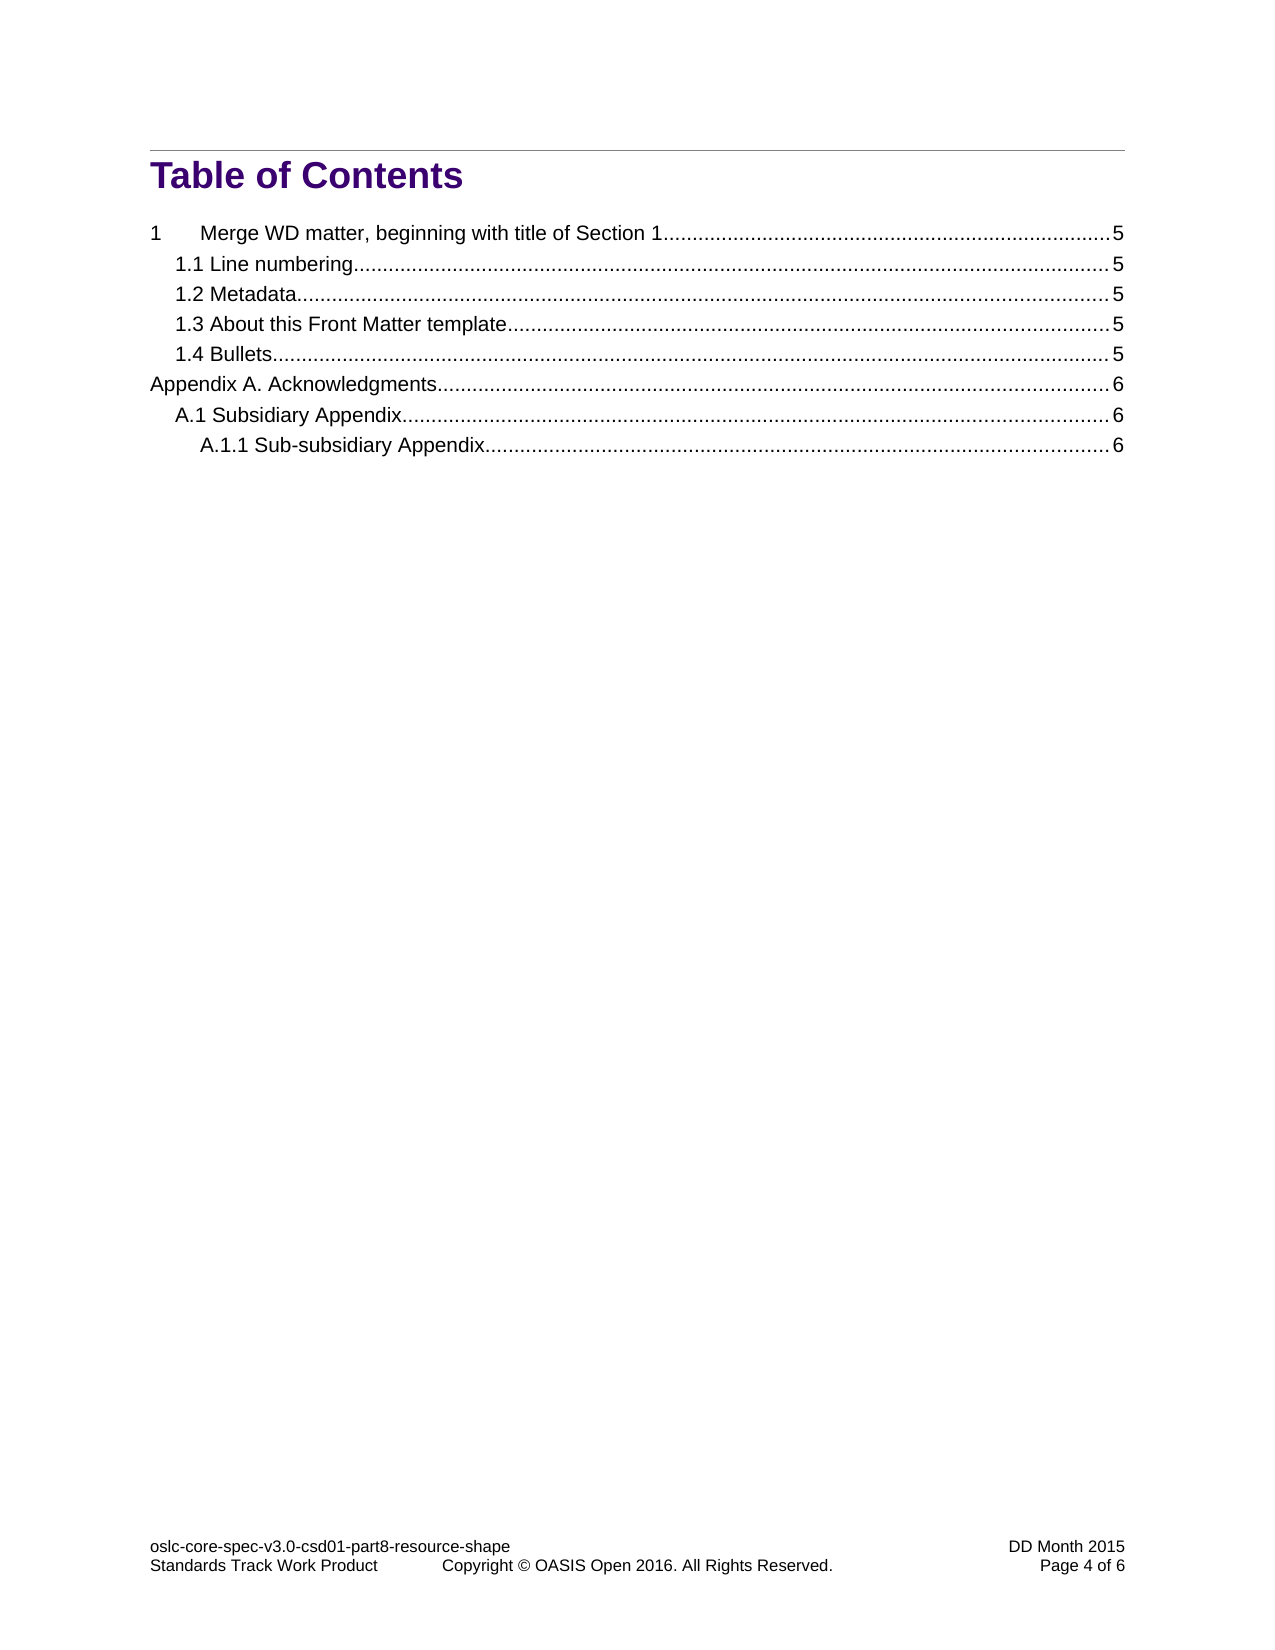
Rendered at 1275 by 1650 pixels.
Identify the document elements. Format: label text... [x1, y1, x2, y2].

text 1.2 Metadata 5 [175, 282, 1125, 306]
text A.1 Subsidiary Appendix 6 [175, 402, 1125, 426]
text A.1.1 Sub-subsidiary Appendix 6 [200, 433, 1125, 457]
text 1.3 About this Front Matter template 5 [175, 312, 1125, 336]
text Appendix A. Acknowledgments 6 [150, 372, 1125, 396]
text 1.1 Line numbering 5 [175, 251, 1125, 275]
text 1.4 Bullets 5 [175, 342, 1125, 366]
text Table of Contents [150, 151, 1125, 196]
text 1 Merge WD matter, beginning with title of Section 1 5 [150, 221, 1125, 245]
